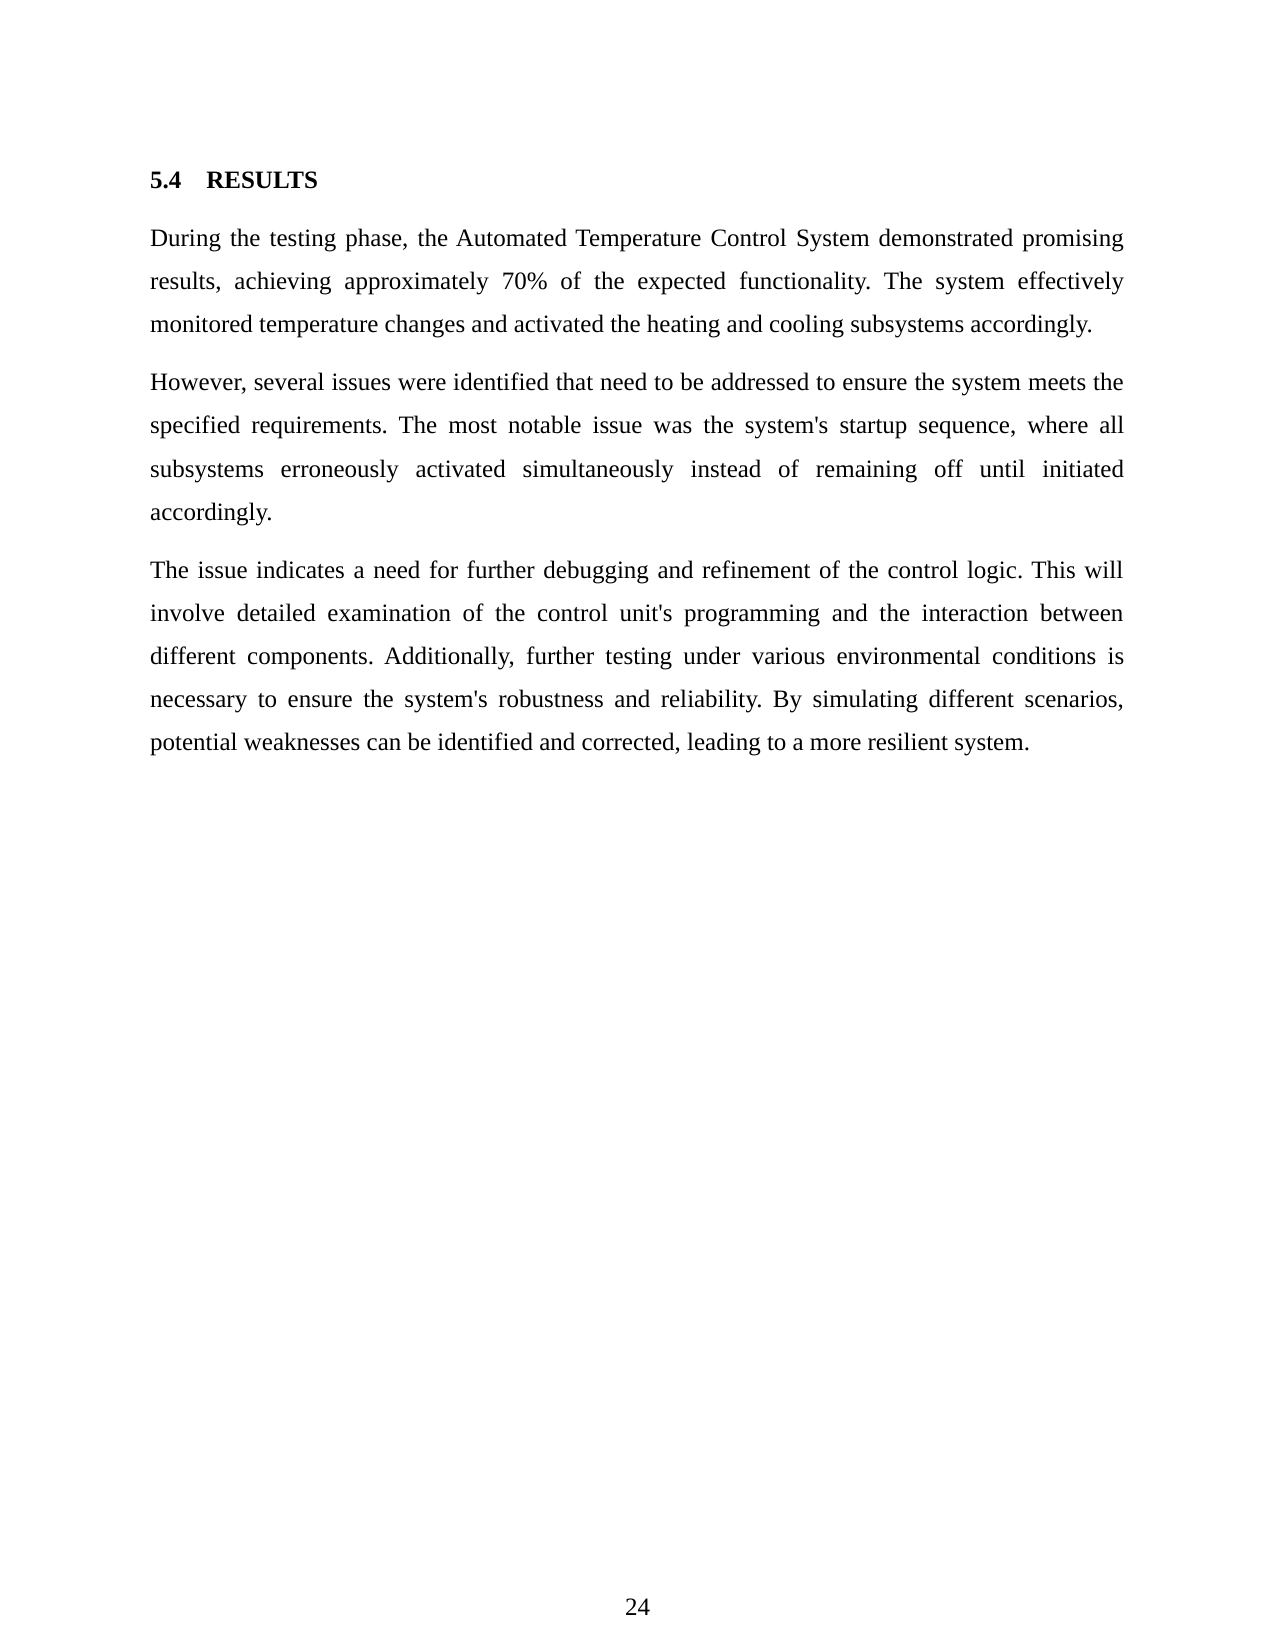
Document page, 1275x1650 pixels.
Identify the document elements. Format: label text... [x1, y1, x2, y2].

subtitle 5.4 RESULTS [150, 165, 1125, 194]
text The issue indicates a need for further debugging and refinement of the control logic. This will involve detailed examination of the control unit's programming and the interaction between different components. Additionally, further testing under various environmental conditions is necessary to ensure the system's robustness and reliability. By simulating different scenarios, potential weaknesses can be identified and corrected, leading to a more resilient system. [150, 555, 1125, 756]
text During the testing phase, the Automated Temperature Control System demonstrated promising results, achieving approximately 70% of the expected functionality. The system effectively monitored temperature changes and activated the heating and cooling subsystems accordingly. [150, 223, 1125, 338]
text However, several issues were identified that need to be addressed to ensure the system meets the specified requirements. The most notable issue was the system's startup sequence, where all subsystems erroneously activated simultaneously instead of remaining off until initiated accordingly. [150, 367, 1125, 526]
